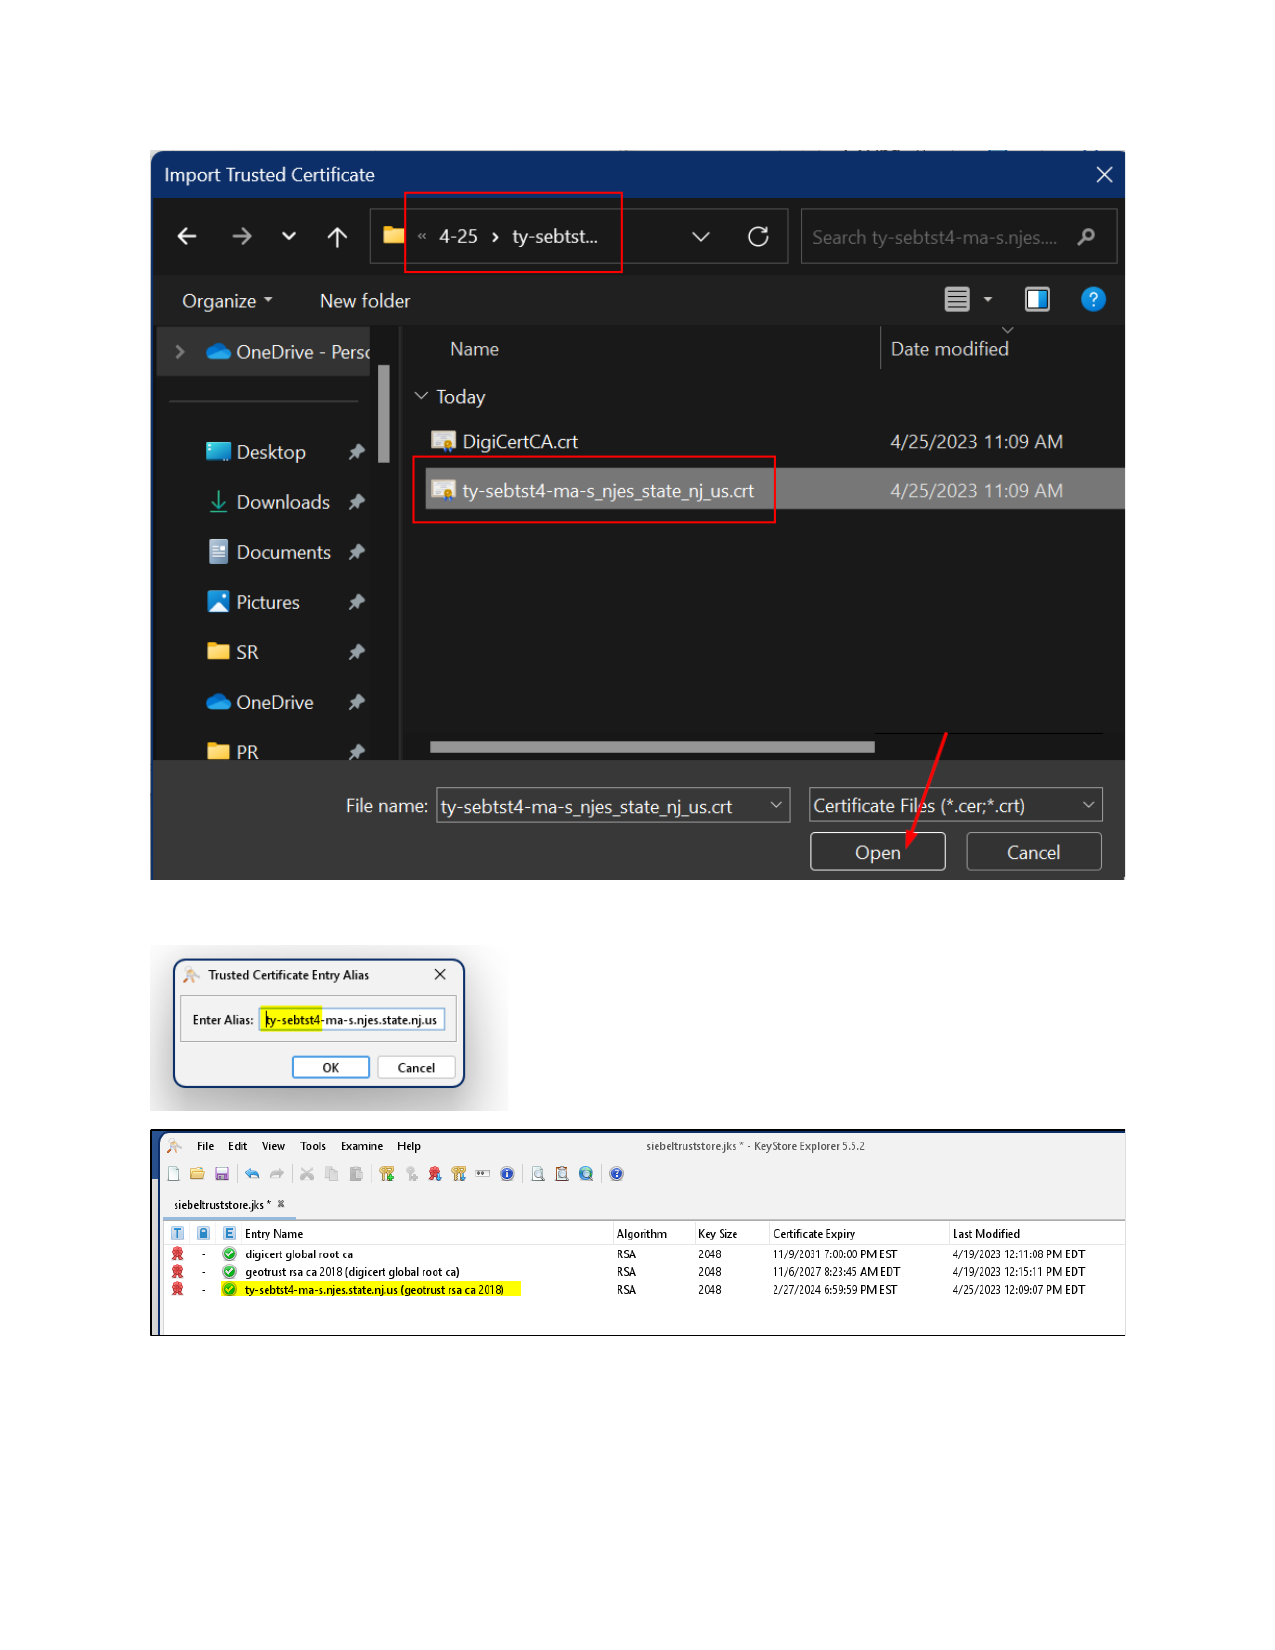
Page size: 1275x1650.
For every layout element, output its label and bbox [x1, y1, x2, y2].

picture [150, 1129, 1125, 1336]
picture [150, 150, 1125, 880]
picture [150, 945, 509, 1111]
